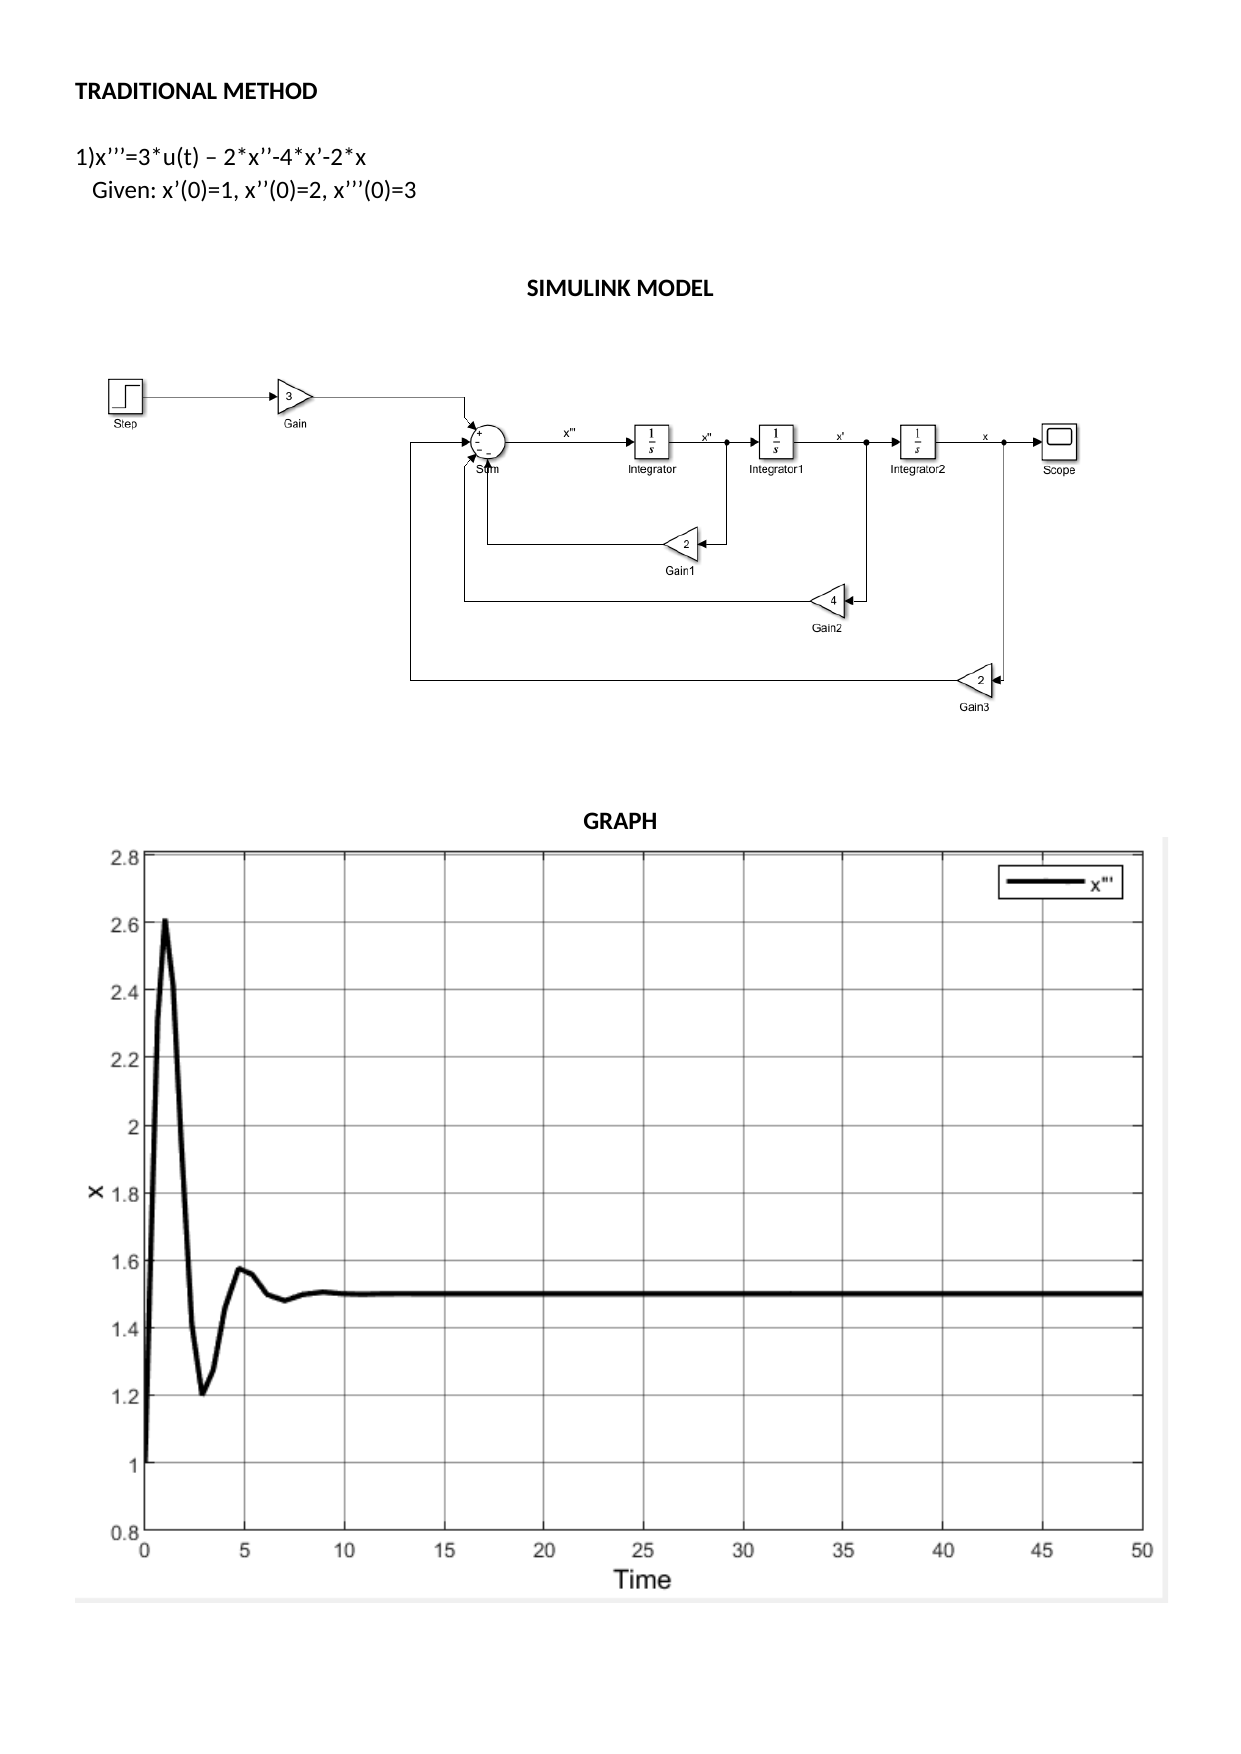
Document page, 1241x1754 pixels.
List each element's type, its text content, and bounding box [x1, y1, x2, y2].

text TRADITIONAL METHOD [75, 75, 1165, 106]
text GRAPH [75, 805, 1165, 835]
text 1)x’’’=3*u(t) – 2*x’’-4*x’-2*x [75, 141, 1165, 171]
text Given: x’(0)=1, x’’(0)=2, x’’’(0)=3 [75, 174, 1165, 204]
picture [75, 837, 1169, 1603]
picture [75, 319, 1166, 743]
text SIMULINK MODEL [75, 272, 1165, 303]
